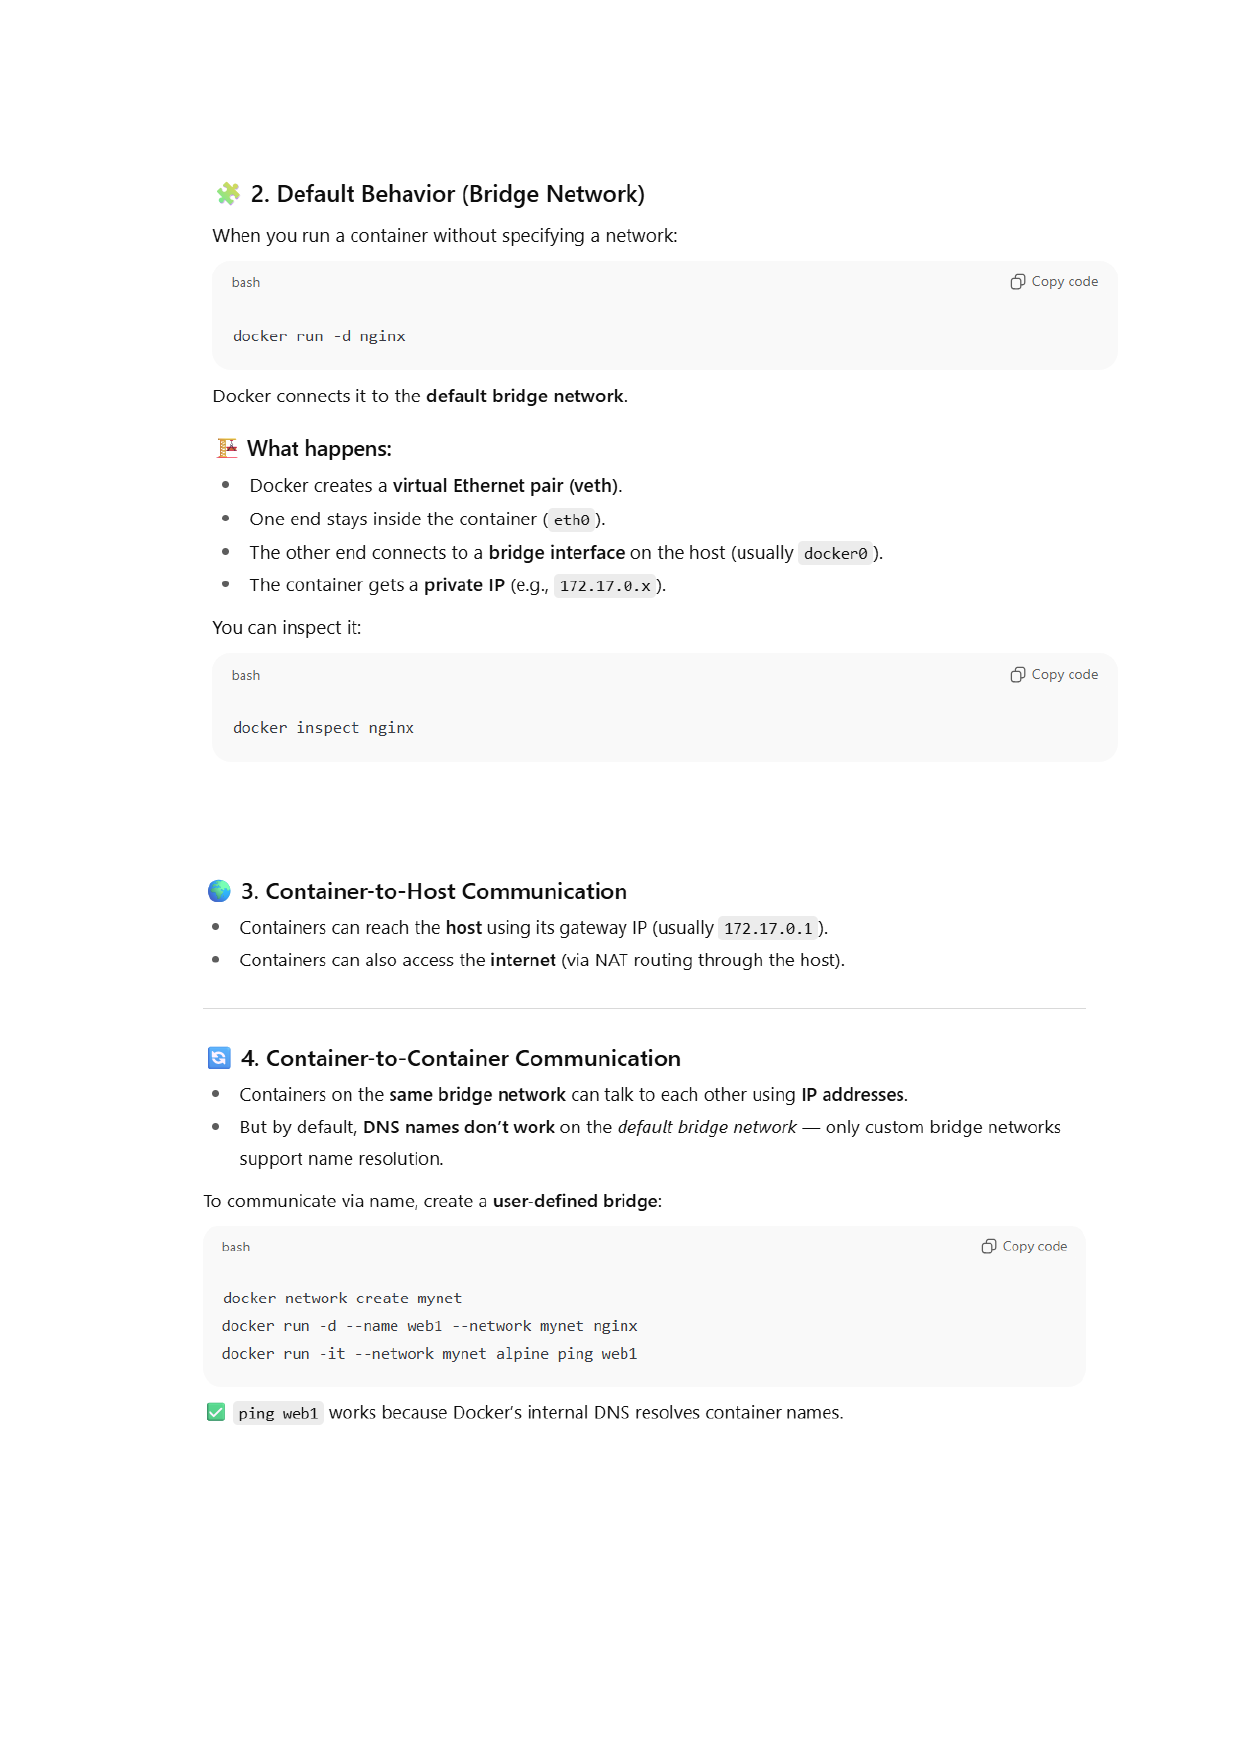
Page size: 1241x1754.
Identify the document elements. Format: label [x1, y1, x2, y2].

picture [187, 150, 1128, 767]
picture [187, 843, 1128, 1443]
